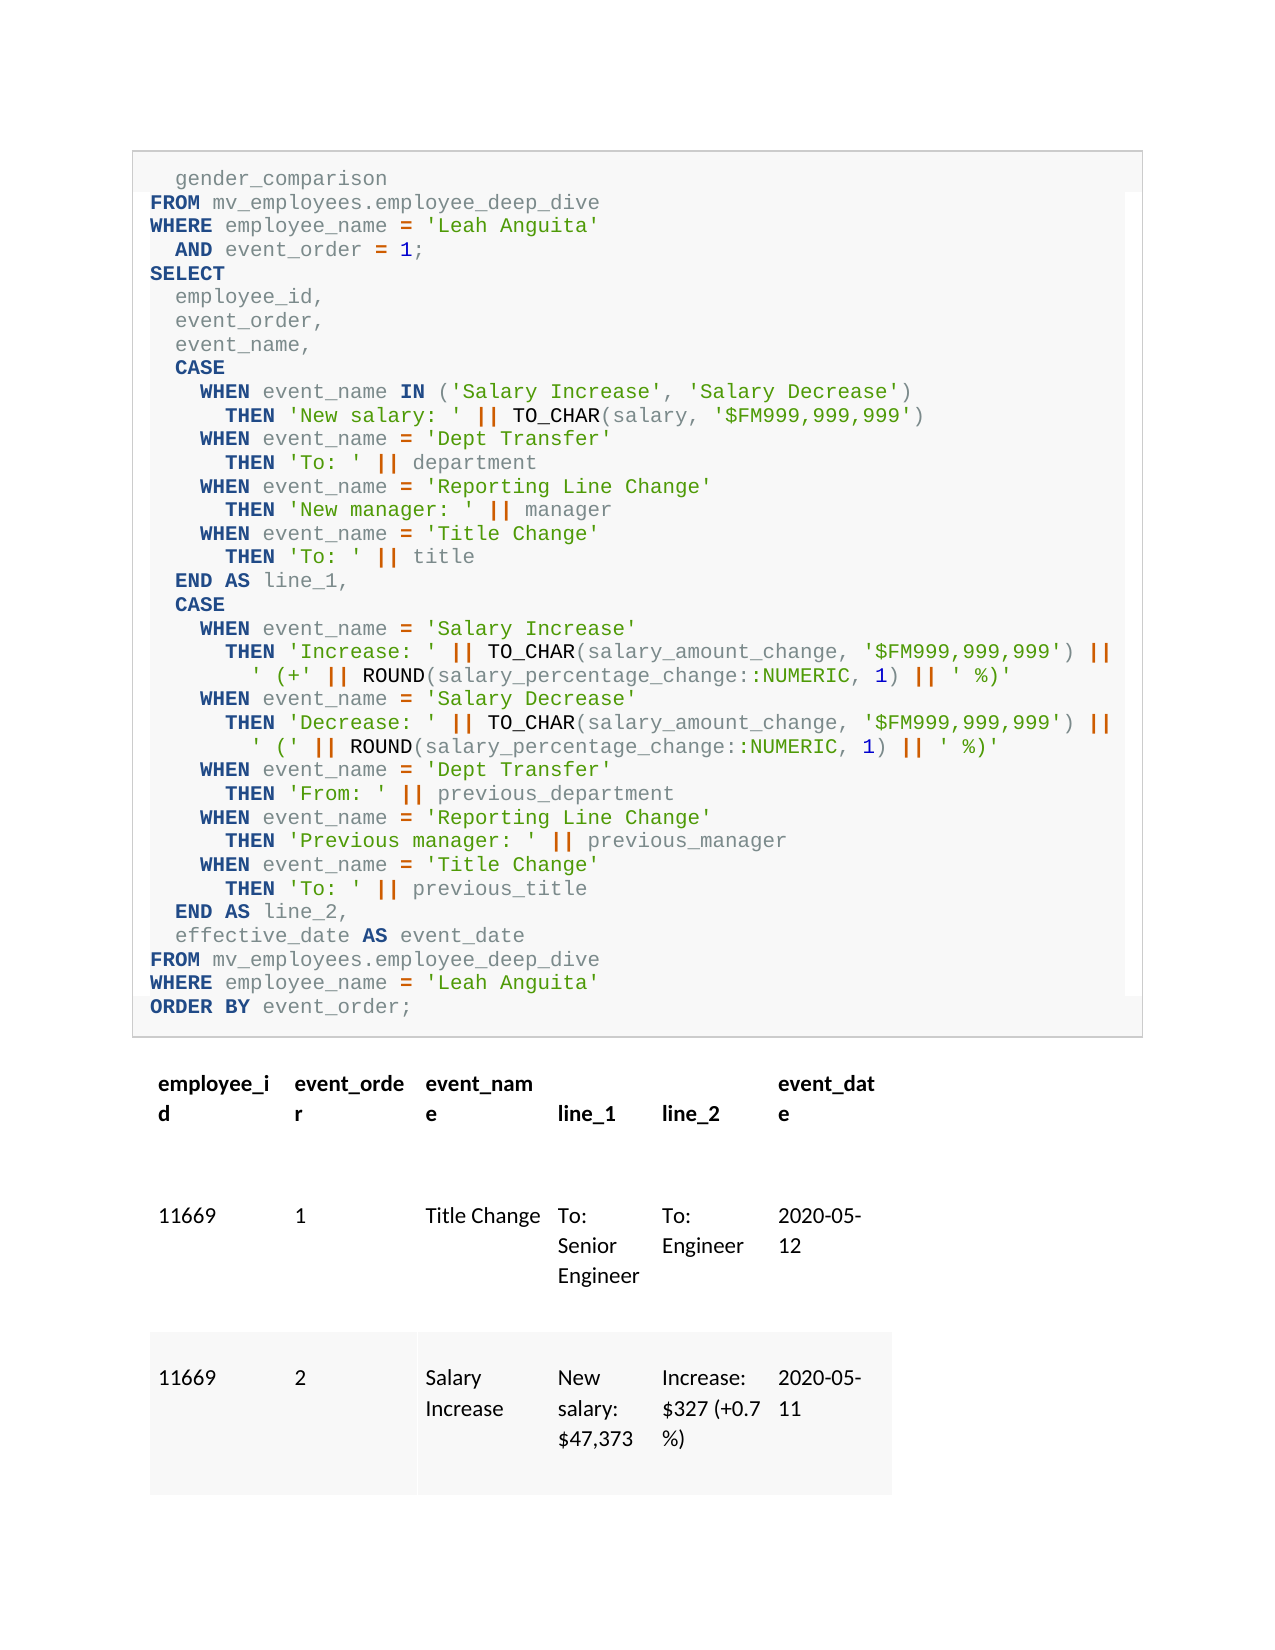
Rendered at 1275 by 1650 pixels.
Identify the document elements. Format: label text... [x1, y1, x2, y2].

table_cell 2020-05-11 [770, 1332, 892, 1495]
text WHEN event_name = 'Dept Transfer' [150, 759, 1125, 783]
text THEN 'Previous manager: ' || previous_manager [150, 830, 1125, 854]
text THEN 'To: ' || previous_title [150, 878, 1125, 901]
table_header line_1 [550, 1038, 654, 1170]
text effective_date AS event_date [150, 925, 1125, 948]
text SELECT [150, 263, 1125, 286]
text WHEN event_name = 'Title Change' [150, 854, 1125, 878]
table_cell 11669 [150, 1170, 287, 1332]
text WHEN event_name = 'Dept Transfer' [150, 428, 1125, 452]
table_header event_date [770, 1038, 892, 1170]
table_header line_2 [654, 1038, 770, 1170]
text WHEN event_name = 'Reporting Line Change' [150, 476, 1125, 499]
text FROM mv_employees.employee_deep_dive [150, 192, 1125, 216]
text THEN 'New salary: ' || TO_CHAR(salary, '$FM999,999,999') [150, 405, 1125, 428]
text END AS line_2, [150, 901, 1125, 925]
text event_name, [150, 334, 1125, 357]
text THEN 'Decrease: ' || TO_CHAR(salary_amount_change, '$FM999,999,999') || [150, 712, 1125, 736]
text AND event_order = 1; [150, 239, 1125, 263]
text THEN 'Increase: ' || TO_CHAR(salary_amount_change, '$FM999,999,999') || [150, 641, 1125, 665]
text WHEN event_name = 'Salary Decrease' [150, 688, 1125, 712]
table_header event_name [418, 1038, 550, 1170]
text WHEN event_name = 'Title Change' [150, 523, 1125, 547]
text event_order, [150, 310, 1125, 334]
table_header employee_id [150, 1038, 287, 1170]
text THEN 'To: ' || department [150, 452, 1125, 476]
table_header event_order [287, 1038, 417, 1170]
text FROM mv_employees.employee_deep_dive [150, 948, 1125, 972]
table_cell Increase: $327 (+0.7 %) [654, 1332, 770, 1495]
text employee_id, [150, 286, 1125, 310]
table_cell New salary: $47,373 [550, 1332, 654, 1495]
table_cell 2 [287, 1332, 417, 1495]
text WHEN event_name = 'Salary Increase' [150, 617, 1125, 641]
text ' (+' || ROUND(salary_percentage_change::NUMERIC, 1) || ' %)' [150, 665, 1125, 688]
table_cell To: Engineer [654, 1170, 770, 1332]
text THEN 'To: ' || title [150, 547, 1125, 570]
table_cell Title Change [418, 1170, 550, 1332]
text THEN 'From: ' || previous_department [150, 783, 1125, 807]
table_cell To: Senior Engineer [550, 1170, 654, 1332]
text CASE [150, 357, 1125, 381]
text ' (' || ROUND(salary_percentage_change::NUMERIC, 1) || ' %)' [150, 736, 1125, 759]
table_cell 2020-05-12 [770, 1170, 892, 1332]
table_cell Salary Increase [418, 1332, 550, 1495]
text WHEN event_name = 'Reporting Line Change' [150, 807, 1125, 830]
text END AS line_1, [150, 570, 1125, 594]
table_cell 11669 [150, 1332, 287, 1495]
text THEN 'New manager: ' || manager [150, 499, 1125, 523]
text gender_comparison [133, 152, 1142, 192]
text WHERE employee_name = 'Leah Anguita' [150, 216, 1125, 239]
text ORDER BY event_order; [133, 978, 1142, 1036]
text WHEN event_name IN ('Salary Increase', 'Salary Decrease') [150, 381, 1125, 405]
table_cell 1 [287, 1170, 417, 1332]
text CASE [150, 594, 1125, 617]
